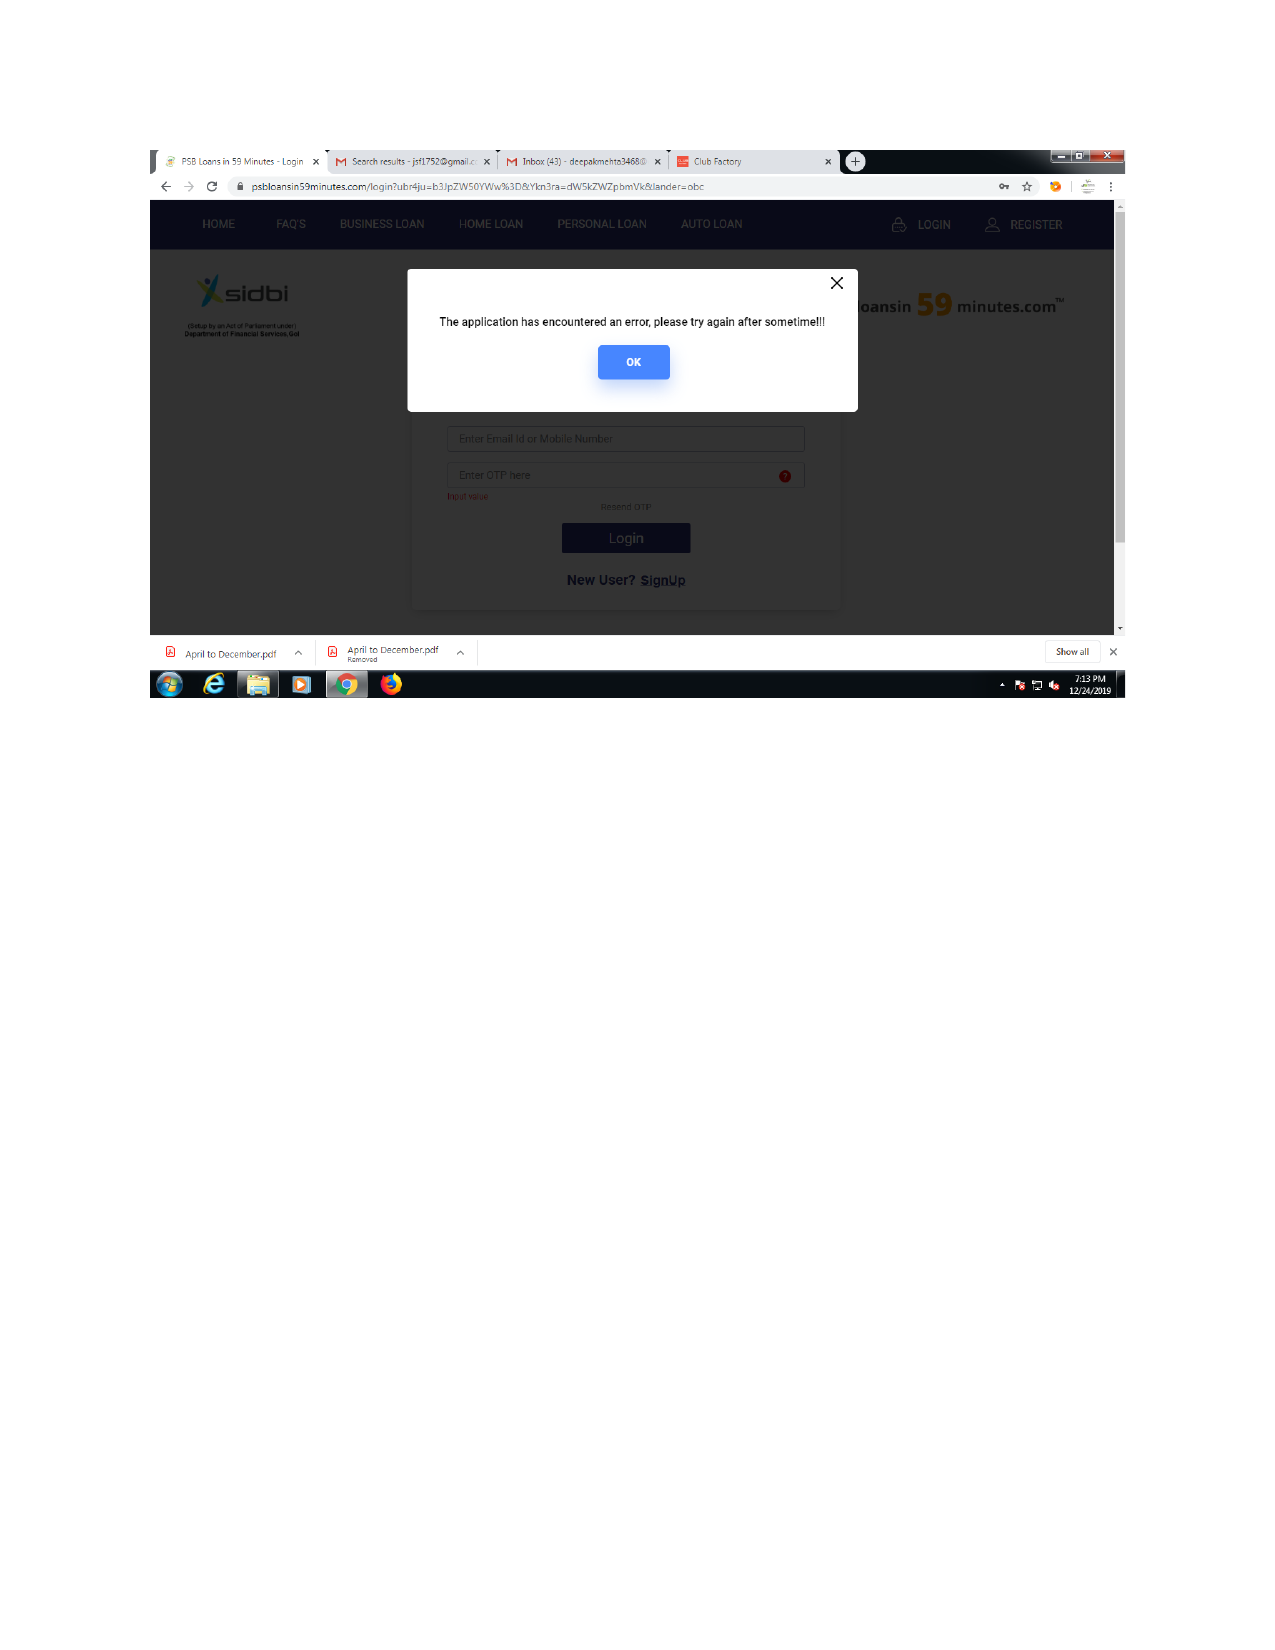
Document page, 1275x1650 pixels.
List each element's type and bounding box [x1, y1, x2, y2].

picture [150, 150, 1125, 698]
